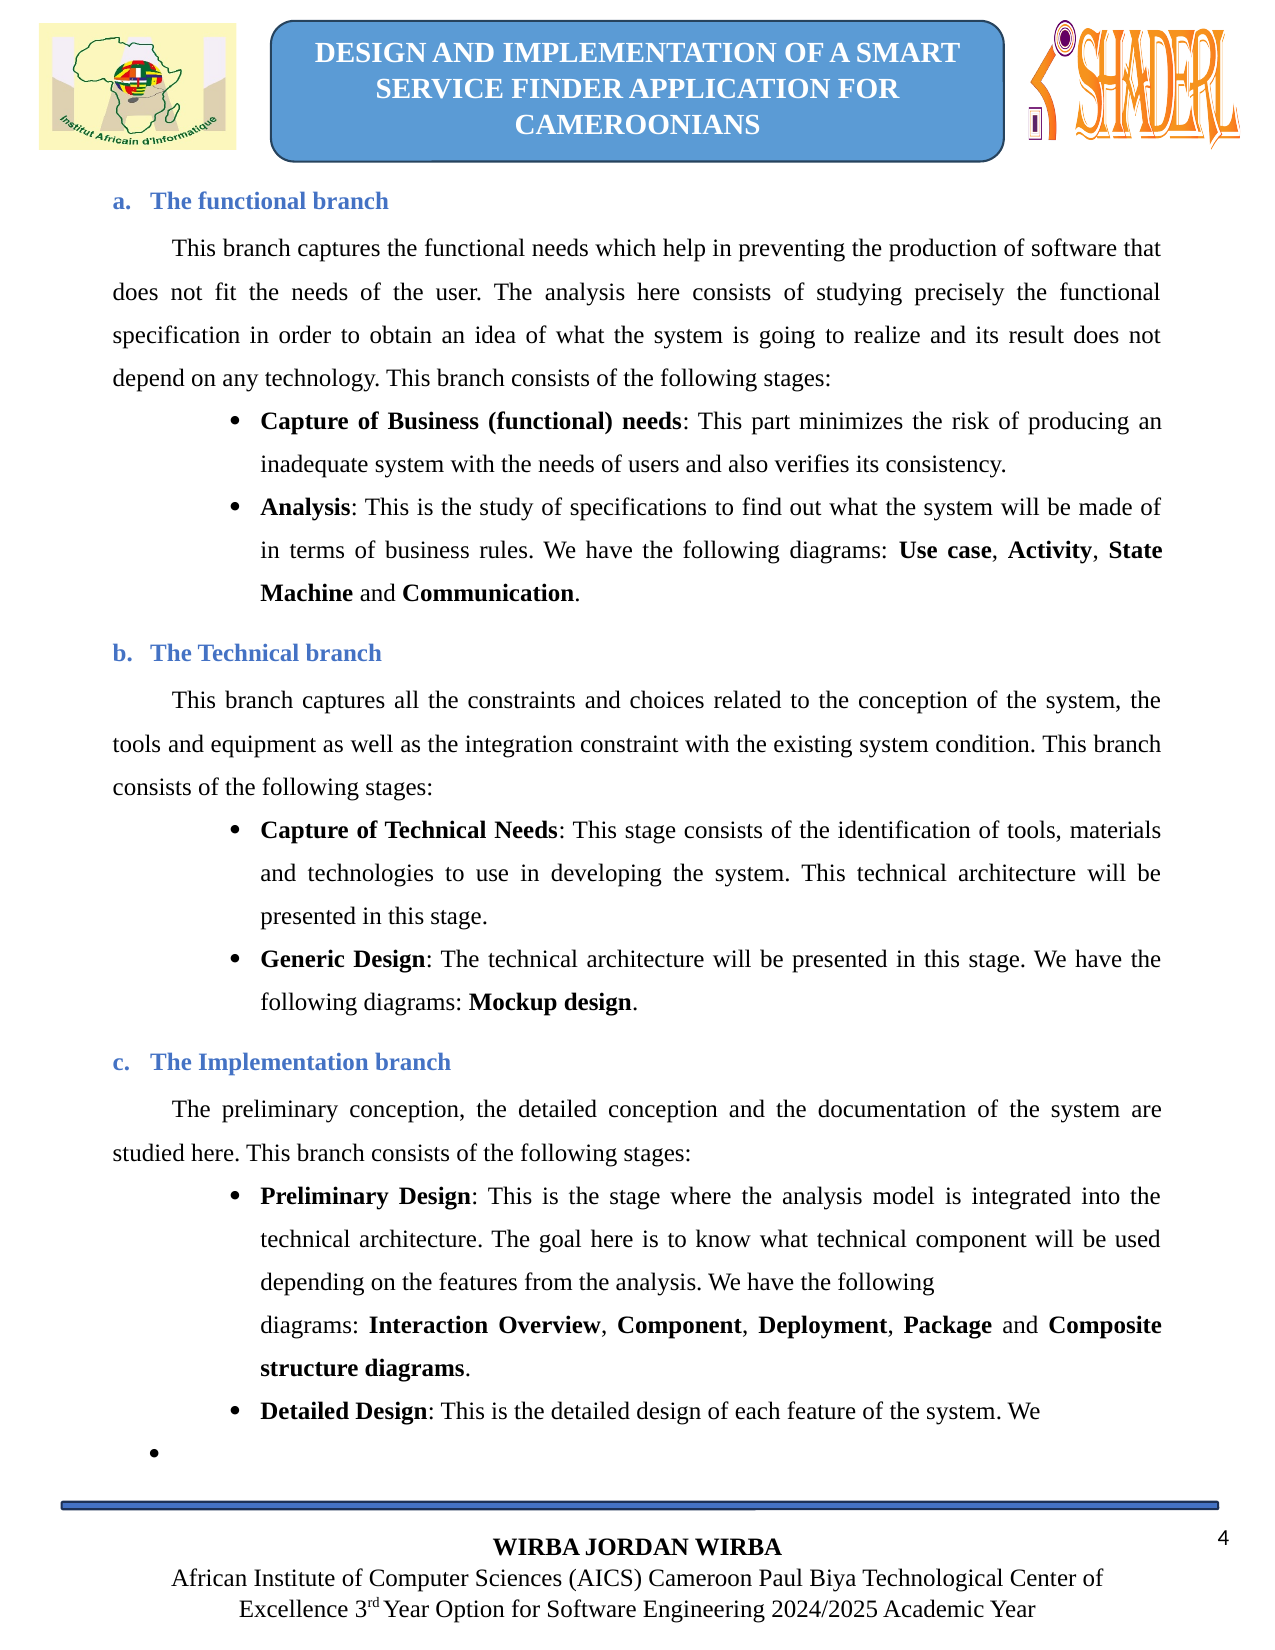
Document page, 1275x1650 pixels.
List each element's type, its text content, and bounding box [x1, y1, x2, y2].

subtitle The Implementation branch [112, 1047, 1162, 1076]
list The preliminary conception, the detailed conception and the documentation of the system are studied here. This branch consists of the following stages: [112, 1094, 1162, 1166]
list diagrams: Interaction Overview, Component, Deployment, Package and Composite structure diagrams. [260, 1310, 1162, 1382]
list Detailed Design: This is the detailed design of each feature of the system. We [231, 1396, 1162, 1425]
list Capture of Business (functional) needs: This part minimizes the risk of producing an inadequate system with the needs of users and also verifies its consistency. [231, 406, 1162, 478]
picture [1028, 20, 1241, 150]
list Generic Design: The technical architecture will be presented in this stage. We have the following diagrams: Mockup design. [231, 944, 1162, 1016]
list This branch captures all the constraints and choices related to the conception of the system, the tools and equipment as well as the integration constraint with the existing system condition. This branch consists of the following stages: [112, 686, 1162, 801]
subtitle The Technical branch [112, 638, 1162, 667]
subtitle The functional branch [112, 186, 1162, 215]
list Analysis: This is the study of specifications to find out what the system will be made of in terms of business rules. We have the following diagrams: Use case, Activity, State Machine and Communication. [231, 492, 1162, 607]
picture [38, 23, 237, 150]
list Preliminary Design: This is the stage where the analysis model is integrated into the technical architecture. The goal here is to know what technical component will be used depending on the features from the analysis. We have the following [231, 1181, 1162, 1296]
list Capture of Technical Needs: This stage consists of the identification of tools, materials and technologies to use in developing the system. This technical architecture will be presented in this stage. [231, 815, 1162, 930]
list This branch captures the functional needs which help in preventing the production of software that does not fit the needs of the user. The analysis here consists of studying precisely the functional specification in order to obtain an idea of what the system is going to realize and its result does not depend on any technology. This branch consists of the following stages: [112, 233, 1162, 392]
